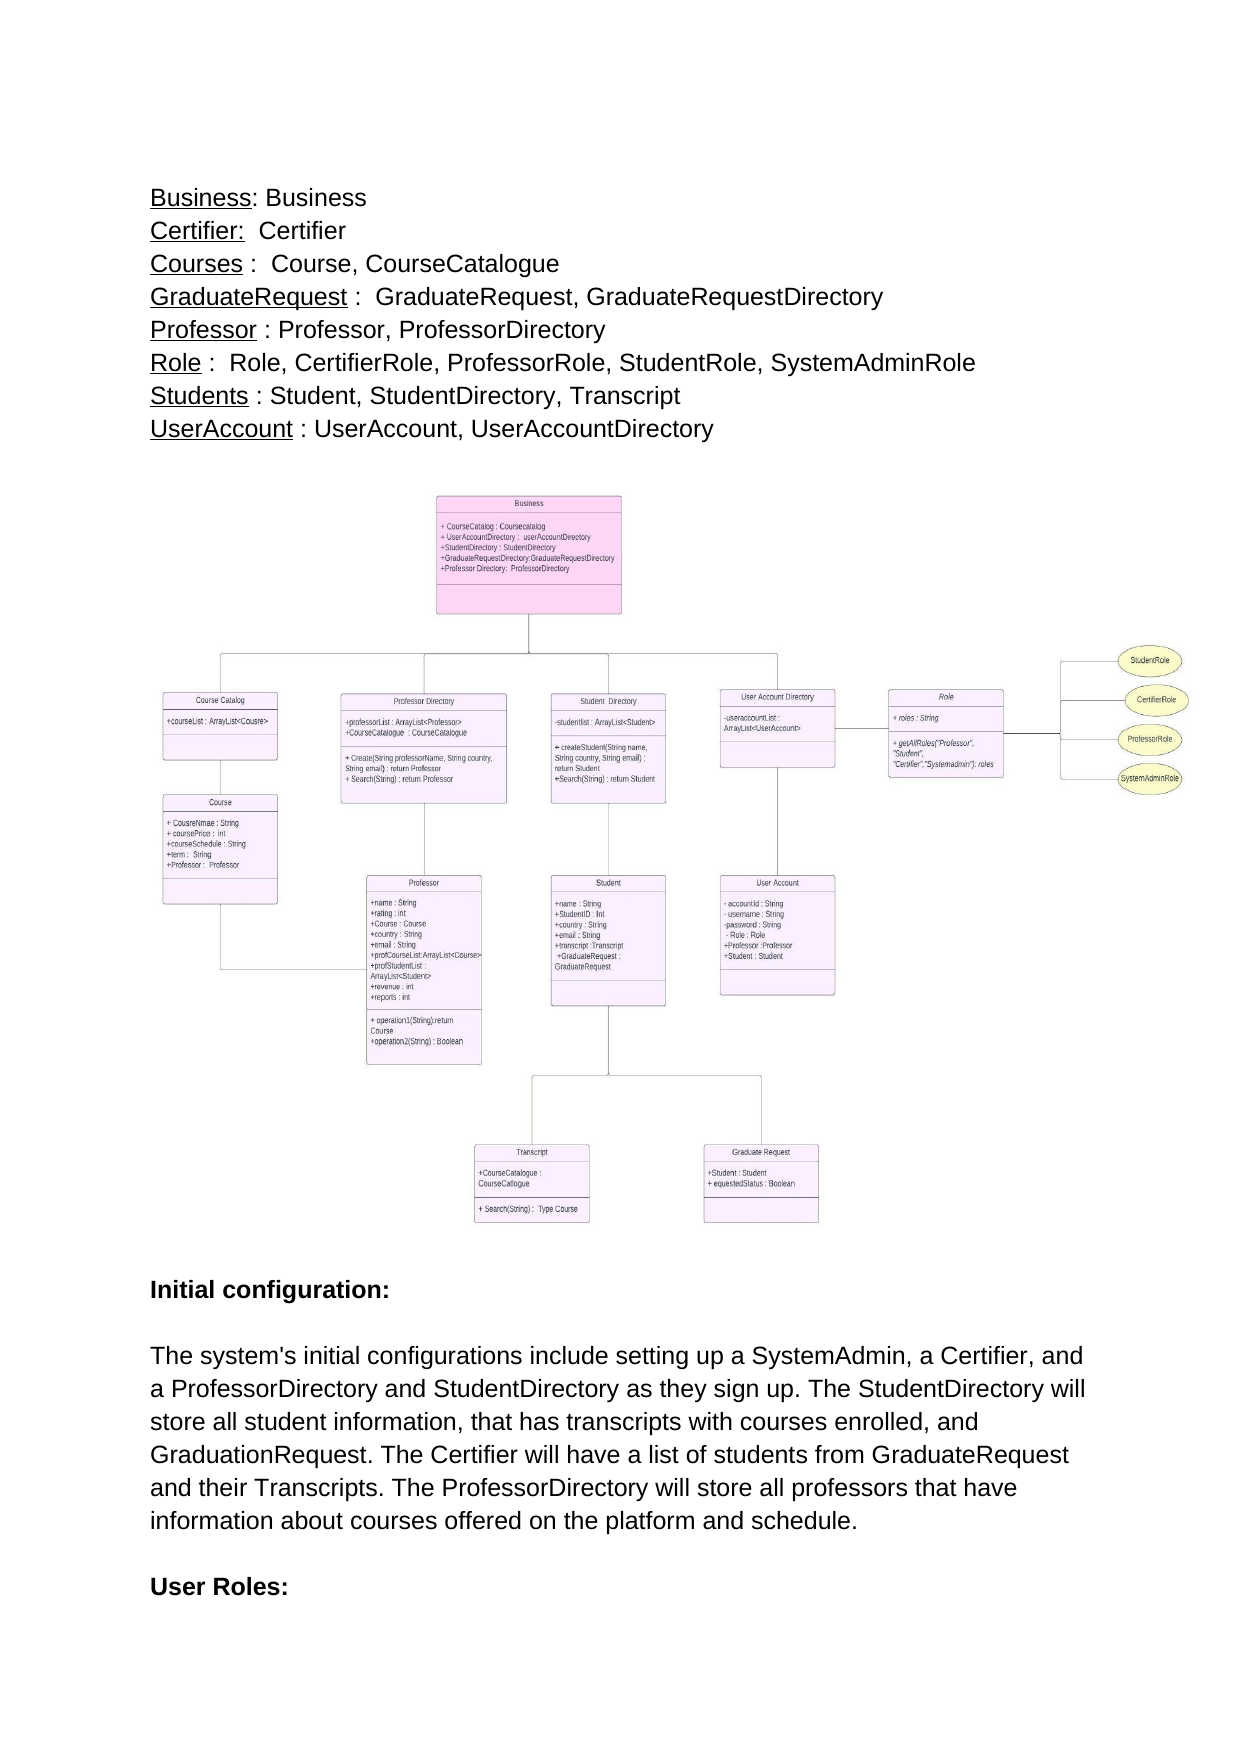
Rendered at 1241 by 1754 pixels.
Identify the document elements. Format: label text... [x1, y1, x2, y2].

picture [150, 480, 1200, 1238]
text Courses : Course, CourseCatalogue [150, 249, 1090, 278]
text Certifier: Certifier [150, 216, 1090, 245]
text Role : Role, CertifierRole, ProfessorRole, StudentRole, SystemAdminRole [150, 348, 1090, 377]
text User Roles: [150, 1572, 1090, 1601]
text Initial configuration: [150, 1275, 1090, 1303]
text The system's initial configurations include setting up a SystemAdmin, a Certifier, and a ProfessorDirectory and StudentDirectory as they sign up. The StudentDirectory will store all student information, that has transcripts with courses enrolled, and GraduationRequest. The Certifier will have a list of students from GraduateRequest and their Transcripts. The ProfessorDirectory will store all professors that have information about courses offered on the platform and schedule. [150, 1341, 1090, 1535]
text Professor : Professor, ProfessorDirectory [150, 315, 1090, 344]
text GraduateRequest : GraduateRequest, GraduateRequestDirectory [150, 282, 1090, 311]
text UserAccount : UserAccount, UserAccountDirectory [150, 414, 1090, 443]
text Students : Student, StudentDirectory, Transcript [150, 381, 1090, 410]
text Business: Business [150, 183, 1090, 212]
